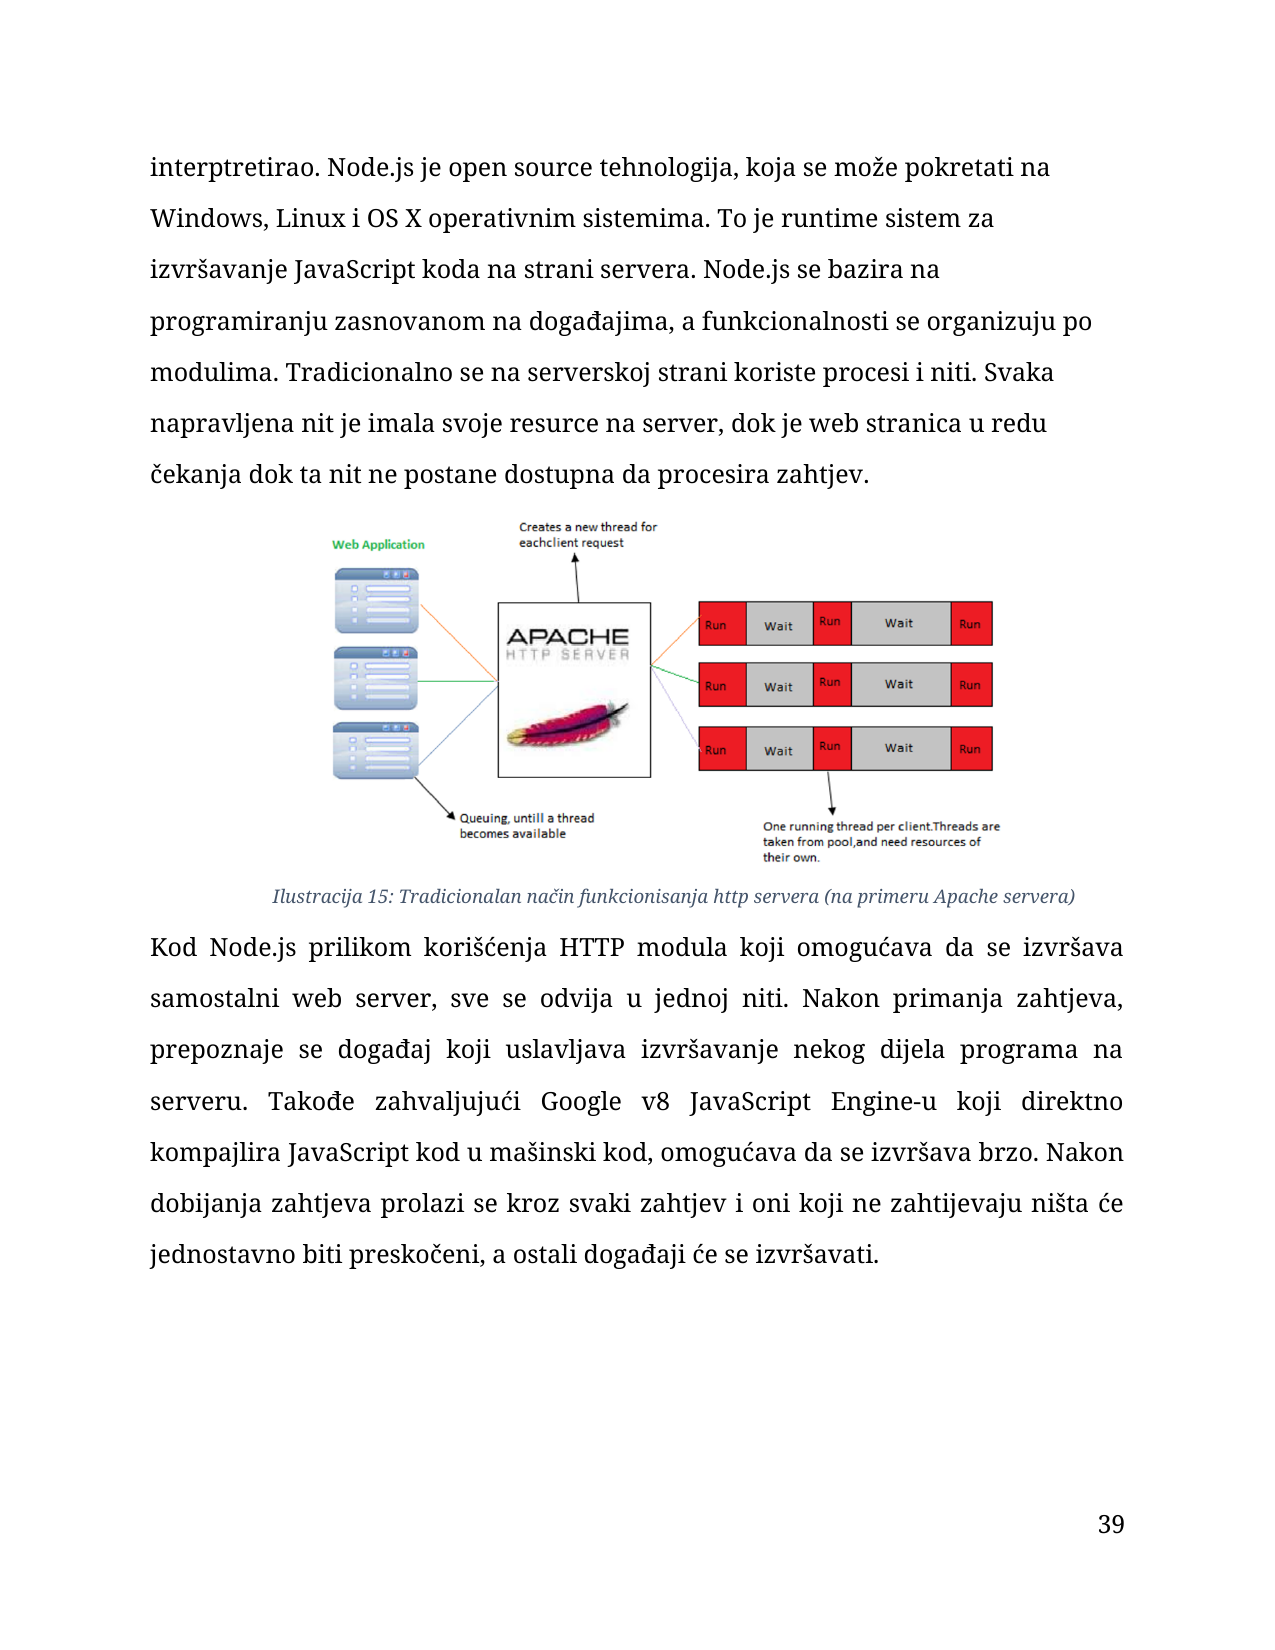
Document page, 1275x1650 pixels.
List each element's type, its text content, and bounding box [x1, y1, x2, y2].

text Ilustracija 15: Tradicionalan način funkcionisanja http servera (na primeru Apache servera) [150, 884, 1125, 909]
picture [318, 507, 1032, 867]
text Kod Node.js prilikom korišćenja HTTP modula koji omogućava da se izvršava samostalni web server, sve se odvija u jednoj niti. Nakon primanja zahtjeva, prepoznaje se događaj koji uslavljava izvršavanje nekog dijela programa na serveru. Takođe zahvaljujući Google v8 JavaScript Engine-u koji direktno kompajlira JavaScript kod u mašinski kod, omogućava da se izvršava brzo. Nakon dobijanja zahtjeva prolazi se kroz svaki zahtjev i oni koji ne zahtijevaju ništa će jednostavno biti preskočeni, a ostali događaji će se izvršavati. [150, 930, 1125, 1270]
